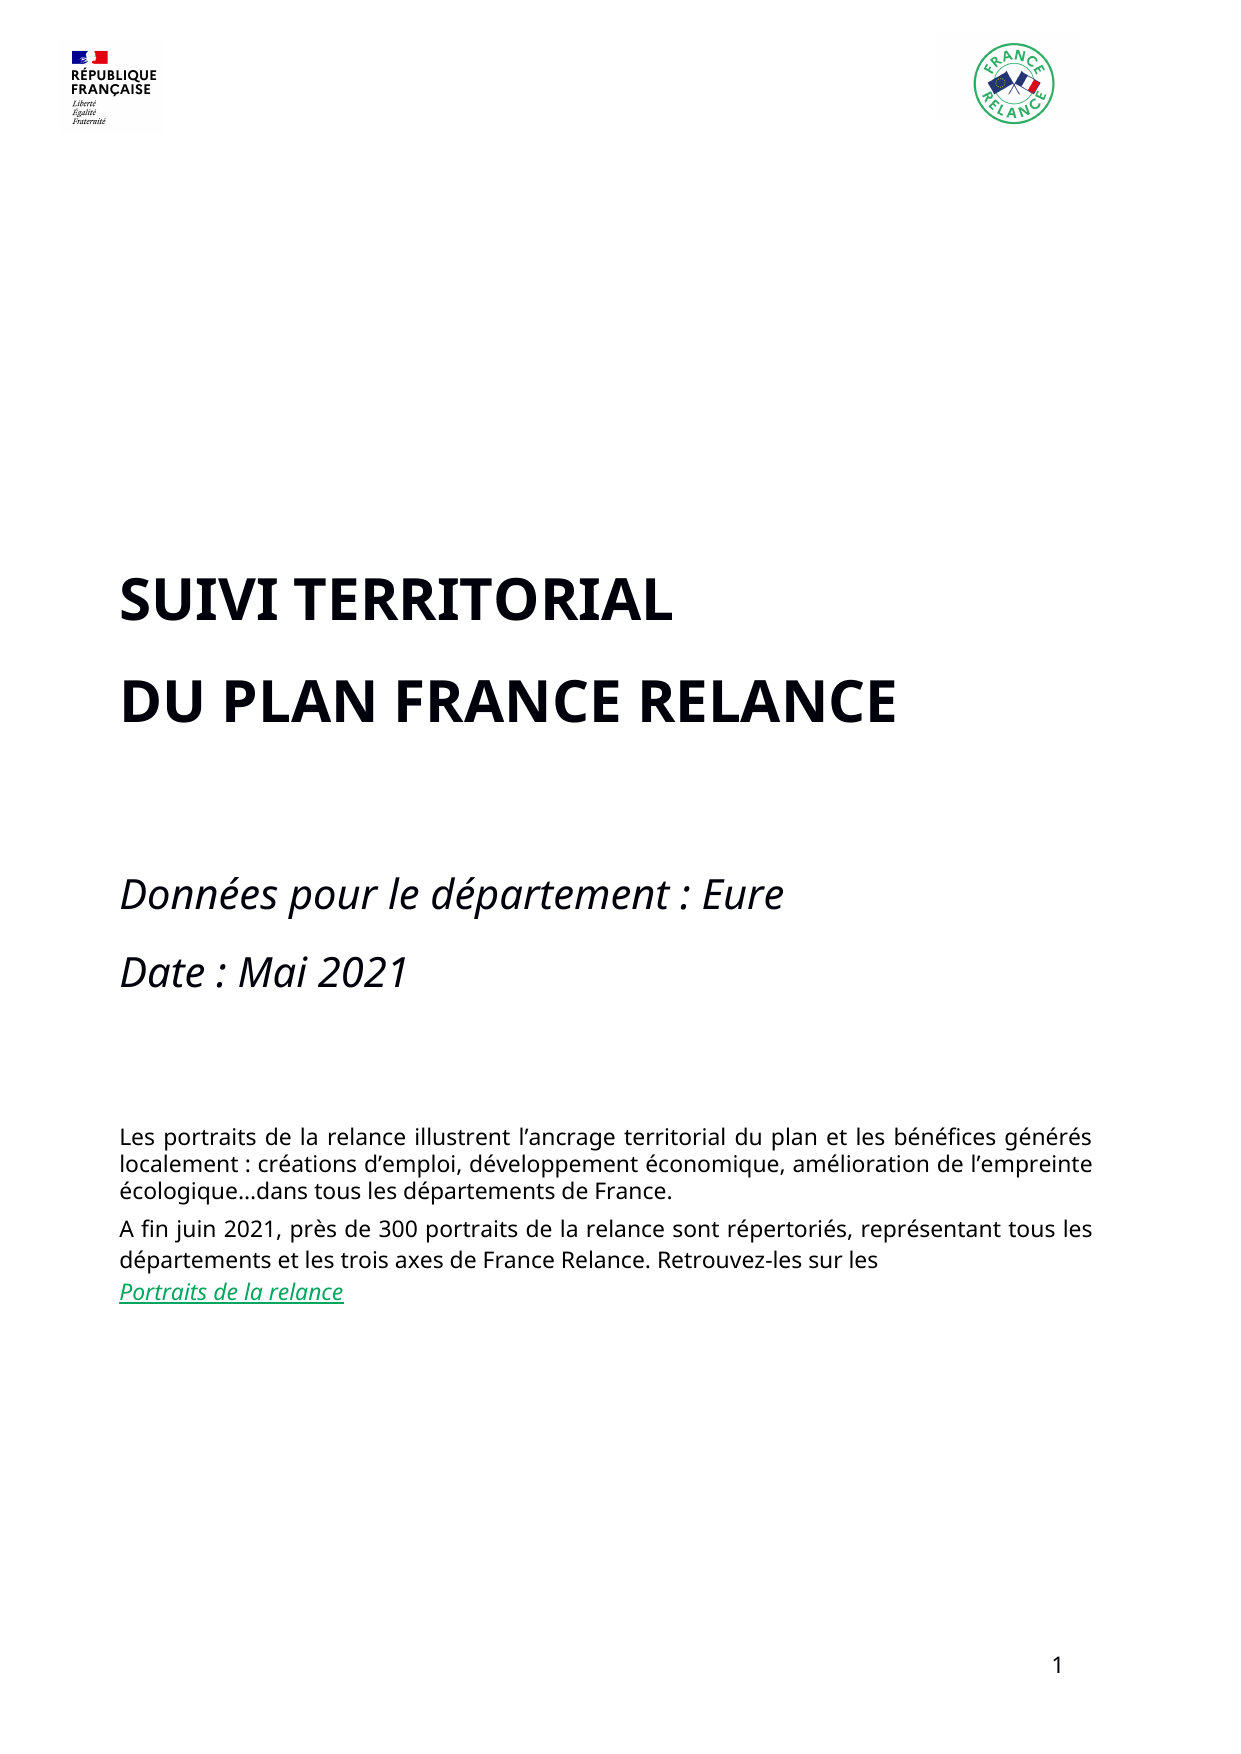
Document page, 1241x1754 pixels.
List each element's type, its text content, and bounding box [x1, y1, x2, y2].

text Date : Mai 2021 [119, 943, 1094, 1000]
text A fin juin 2021, près de 300 portraits de la relance sont répertoriés, représentant tous les départements et les trois axes de France Relance. Retrouvez-les sur les [119, 1213, 1094, 1276]
text DU PLAN FRANCE RELANCE [119, 660, 1094, 739]
text Les portraits de la relance illustrent l’ancrage territorial du plan et les bénéfices générés localement : créations d’emploi, développement économique, amélioration de l’empreinte écologique…dans tous les départements de France. [119, 1123, 1094, 1205]
picture [935, 31, 1082, 126]
picture [60, 39, 163, 133]
text Données pour le département : Eure [119, 865, 1094, 922]
text Portraits de la relance [119, 1276, 1094, 1307]
text SUIVI TERRITORIAL [119, 558, 1094, 637]
